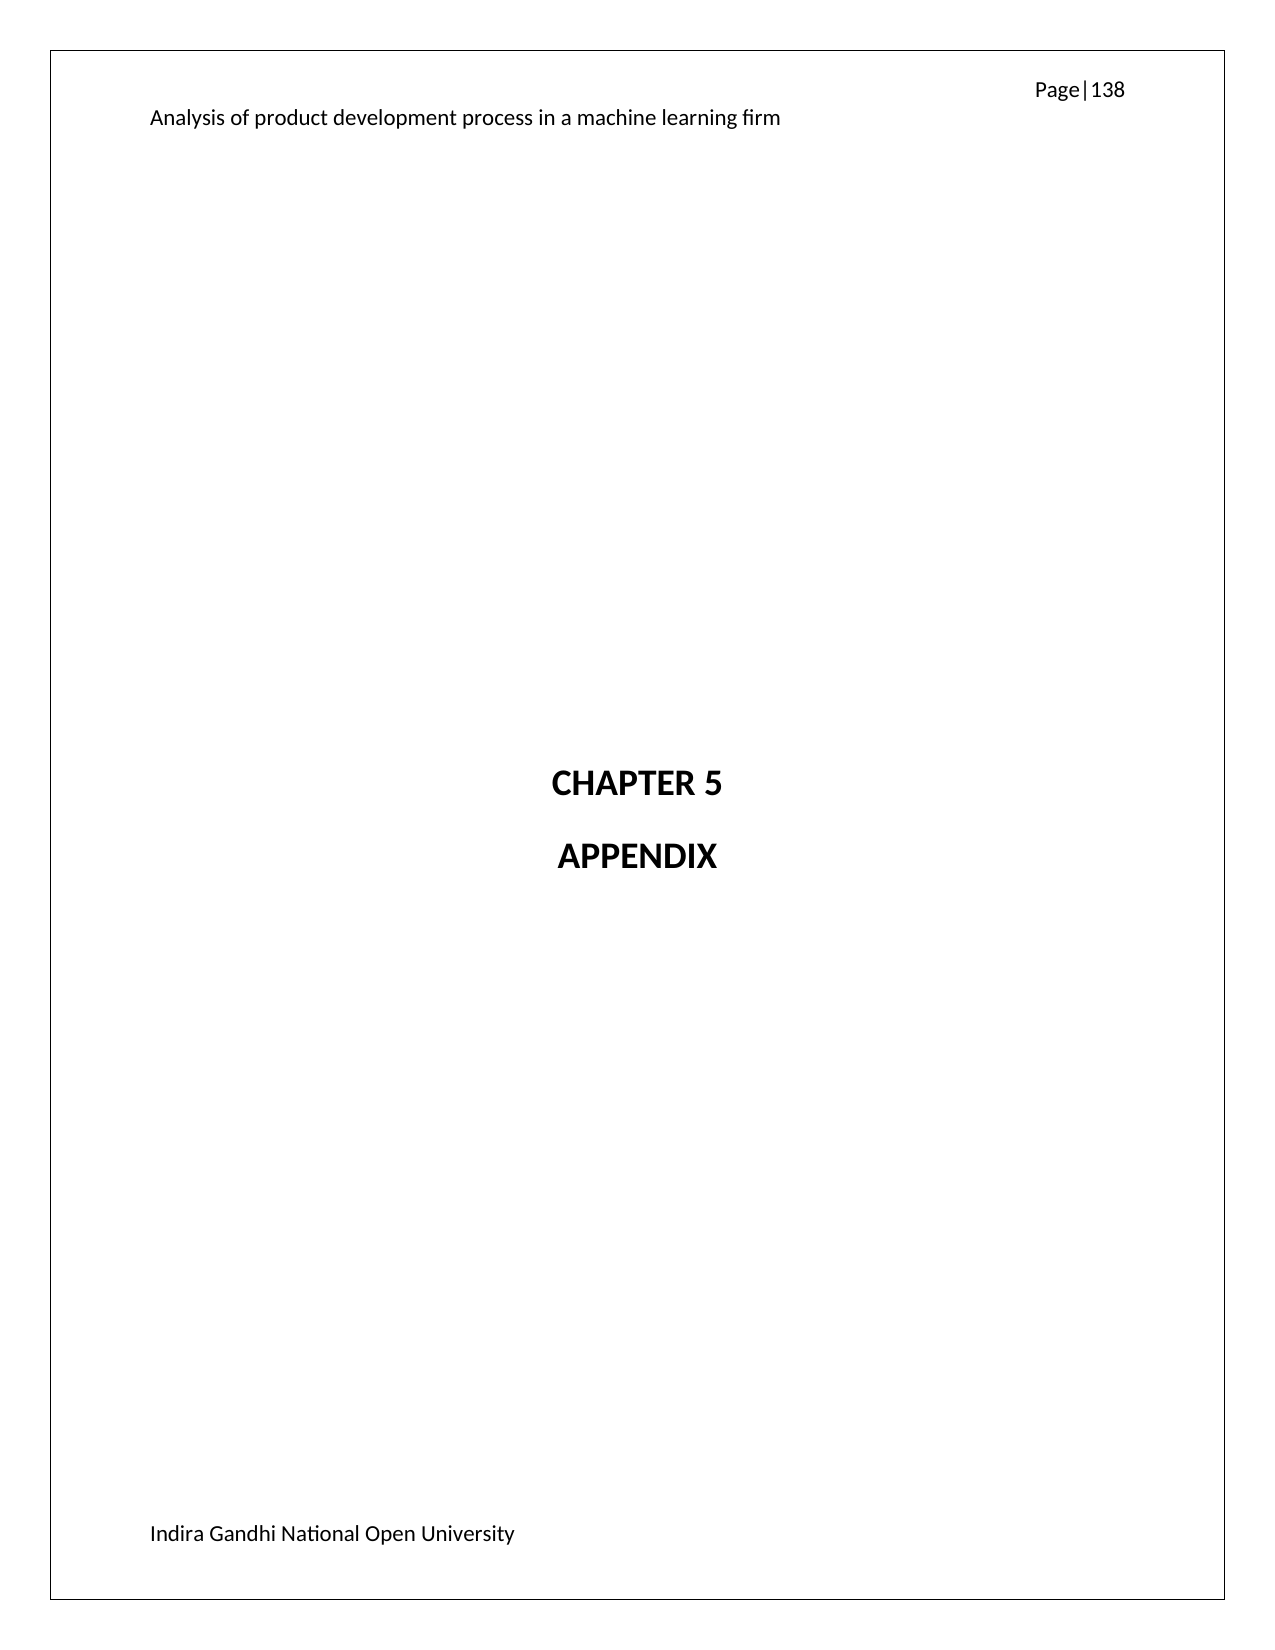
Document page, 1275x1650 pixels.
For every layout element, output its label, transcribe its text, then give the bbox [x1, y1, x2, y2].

text APPENDIX [150, 832, 1125, 878]
text CHAPTER 5 [150, 759, 1125, 804]
